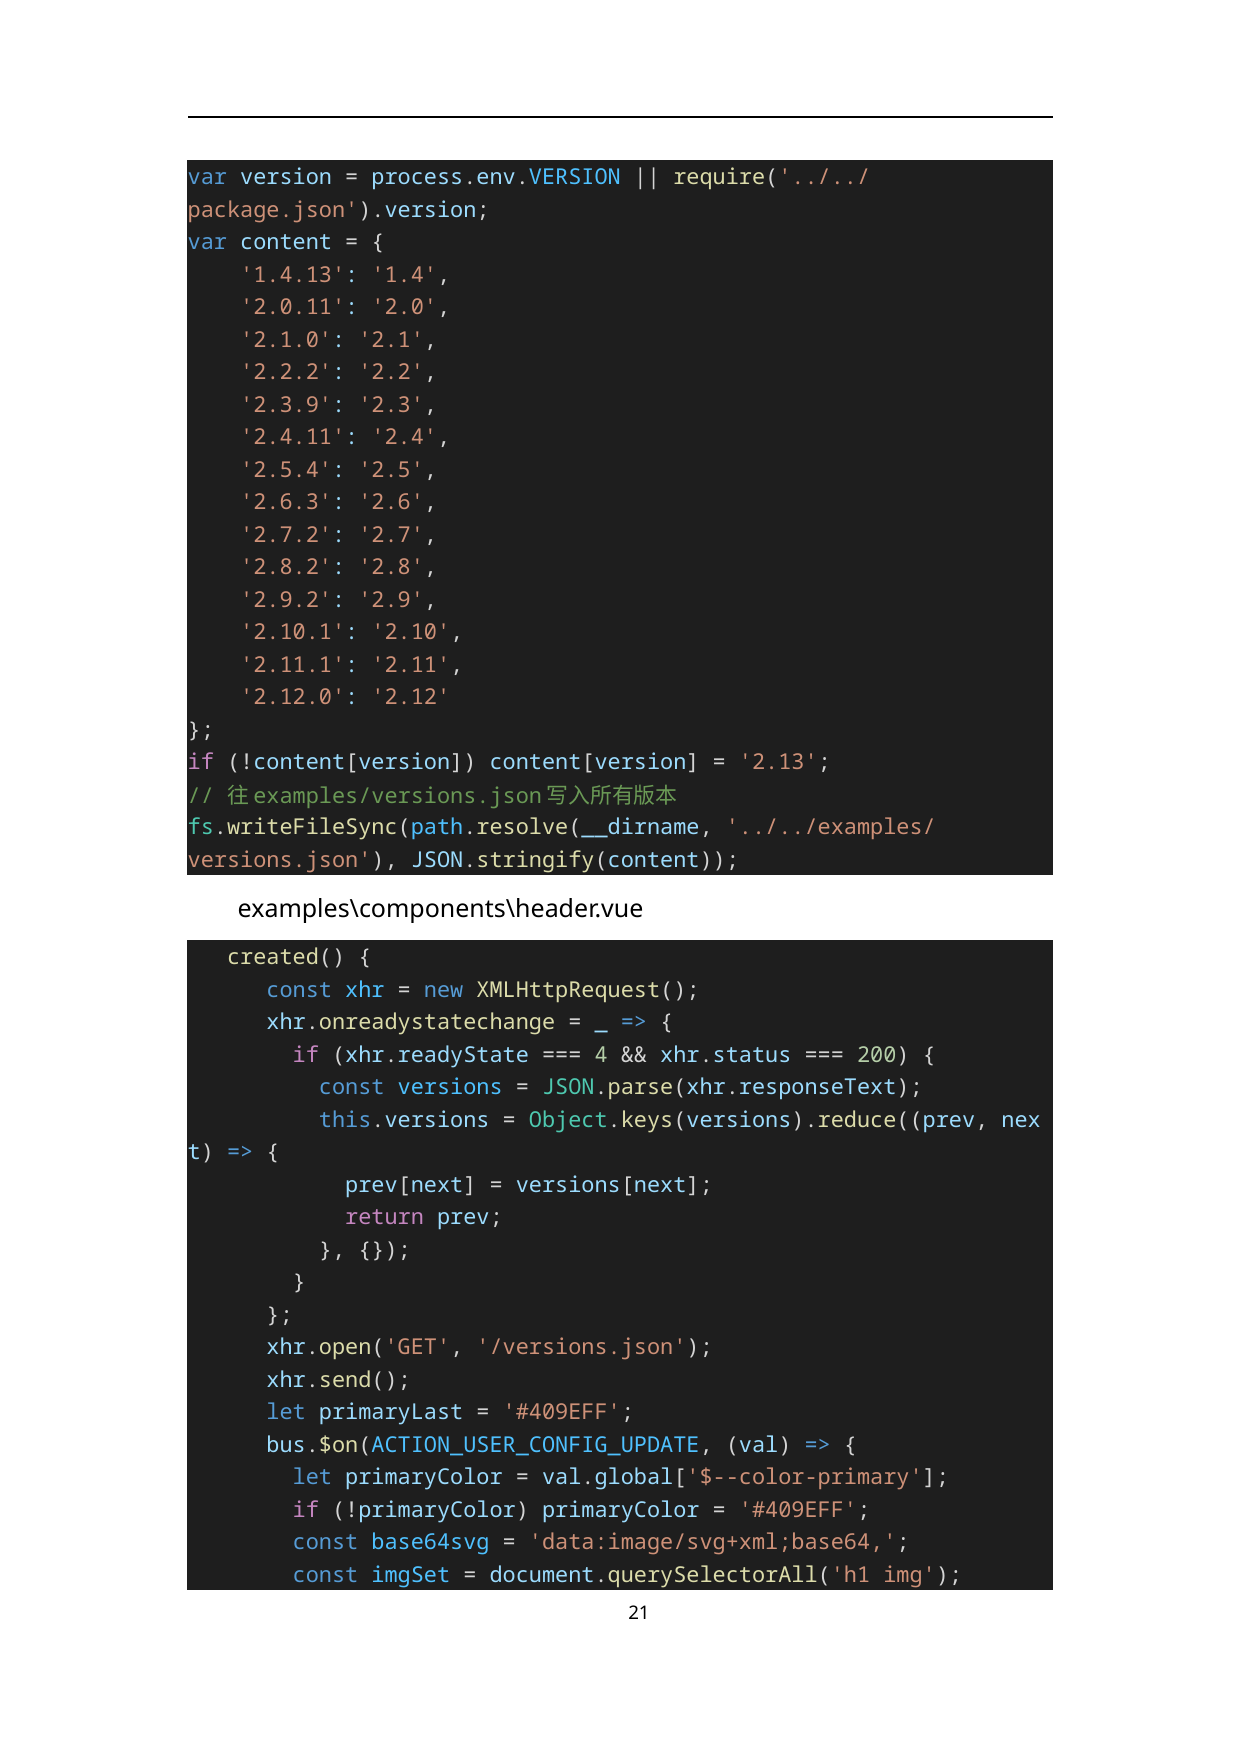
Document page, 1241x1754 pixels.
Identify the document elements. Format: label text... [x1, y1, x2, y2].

text if (xhr.readyState === 4 && xhr.status === 200) { [187, 1037, 1053, 1070]
text }; [187, 1297, 1053, 1330]
text var version = process.env.VERSION || require('../../package.json').version; [187, 160, 1053, 225]
text '2.5.4': '2.5', [187, 452, 1053, 485]
text return prev; [187, 1200, 1053, 1232]
text if (!primaryColor) primaryColor = '#409EFF'; [187, 1492, 1053, 1525]
text '2.10.1': '2.10', [187, 615, 1053, 647]
text // 往examples/versions.json写入所有版本 [187, 777, 1053, 810]
text '2.7.2': '2.7', [187, 517, 1053, 550]
text prev[next] = versions[next]; [187, 1167, 1053, 1200]
text if (!content[version]) content[version] = '2.13'; [187, 745, 1053, 777]
text xhr.open('GET', '/versions.json'); [187, 1330, 1053, 1362]
text this.versions = Object.keys(versions).reduce((prev, next) => { [187, 1102, 1053, 1167]
text bus.$on(ACTION_USER_CONFIG_UPDATE, (val) => { [187, 1427, 1053, 1460]
text '2.11.1': '2.11', [187, 647, 1053, 680]
text examples\components\header.vue [187, 875, 1053, 940]
text '2.3.9': '2.3', [187, 387, 1053, 420]
text const versions = JSON.parse(xhr.responseText); [187, 1070, 1053, 1102]
text const imgSet = document.querySelectorAll('h1 img'); [187, 1557, 1053, 1590]
text let primaryLast = '#409EFF'; [187, 1395, 1053, 1427]
text '2.0.11': '2.0', [187, 290, 1053, 322]
text '1.4.13': '1.4', [187, 257, 1053, 290]
text let primaryColor = val.global['$--color-primary']; [187, 1460, 1053, 1492]
text xhr.send(); [187, 1362, 1053, 1395]
text '2.6.3': '2.6', [187, 485, 1053, 517]
text '2.9.2': '2.9', [187, 582, 1053, 615]
text const xhr = new XMLHttpRequest(); [187, 972, 1053, 1005]
text '2.2.2': '2.2', [187, 355, 1053, 387]
text xhr.onreadystatechange = _ => { [187, 1005, 1053, 1037]
text '2.4.11': '2.4', [187, 420, 1053, 452]
text '2.1.0': '2.1', [187, 322, 1053, 355]
text } [187, 1265, 1053, 1297]
text '2.12.0': '2.12' [187, 680, 1053, 712]
text fs.writeFileSync(path.resolve(__dirname, '../../examples/versions.json'), JSON.stringify(content)); [187, 810, 1053, 875]
text const base64svg = 'data:image/svg+xml;base64,'; [187, 1525, 1053, 1557]
text var content = { [187, 225, 1053, 257]
text }, {}); [187, 1232, 1053, 1265]
text created() { [187, 940, 1053, 972]
text '2.8.2': '2.8', [187, 550, 1053, 582]
text }; [187, 712, 1053, 745]
